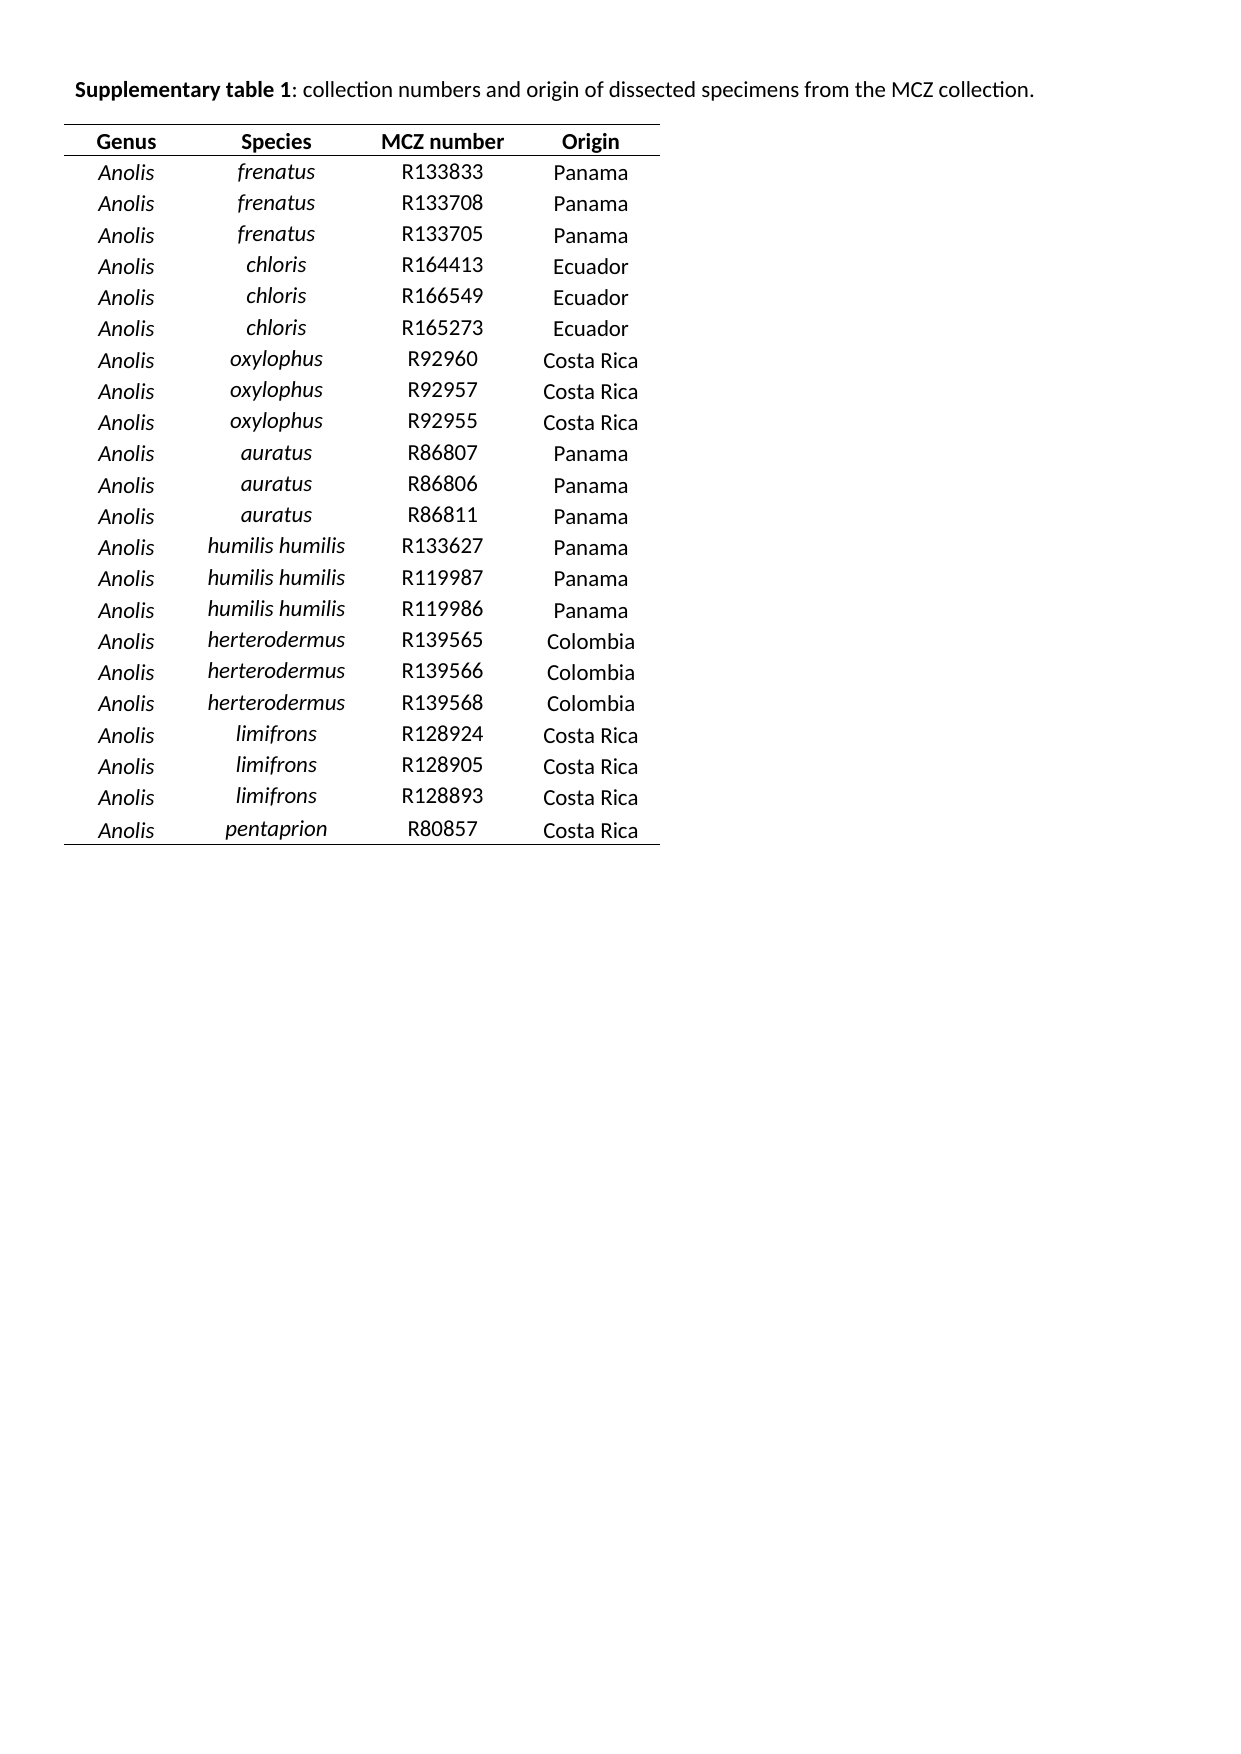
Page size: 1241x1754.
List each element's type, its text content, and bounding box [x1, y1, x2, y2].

table_cell Costa Rica [521, 343, 660, 374]
table_cell humilis humilis [189, 561, 364, 593]
table_cell R92957 [364, 374, 521, 405]
table_cell R119986 [364, 593, 521, 624]
table_header MCZ number [364, 125, 521, 155]
table_cell Anolis [64, 718, 189, 749]
table_cell Anolis [64, 593, 189, 624]
table_cell Ecuador [521, 280, 660, 311]
table_cell Anolis [64, 780, 189, 811]
table_cell Panama [521, 218, 660, 249]
table_cell limifrons [189, 749, 364, 780]
table_cell Panama [521, 468, 660, 499]
table_cell Costa Rica [521, 749, 660, 780]
table_cell chloris [189, 280, 364, 311]
table_cell Panama [521, 499, 660, 530]
table_cell Anolis [64, 811, 189, 844]
table_cell R128893 [364, 780, 521, 811]
table_cell Costa Rica [521, 780, 660, 811]
table_cell R133833 [364, 156, 521, 186]
table_cell Ecuador [521, 311, 660, 343]
table_cell chloris [189, 311, 364, 343]
table_cell Anolis [64, 186, 189, 218]
table_cell R139565 [364, 624, 521, 655]
table_cell R128924 [364, 718, 521, 749]
table_cell Anolis [64, 374, 189, 405]
table_cell R139566 [364, 655, 521, 686]
table_cell Anolis [64, 280, 189, 311]
table_cell auratus [189, 499, 364, 530]
table_cell frenatus [189, 186, 364, 218]
table_cell herterodermus [189, 686, 364, 718]
table_cell R86807 [364, 436, 521, 468]
table_cell R86806 [364, 468, 521, 499]
table_header Genus [64, 125, 189, 155]
table_cell Anolis [64, 249, 189, 280]
table_cell Anolis [64, 436, 189, 468]
table_cell Panama [521, 561, 660, 593]
table_cell auratus [189, 468, 364, 499]
table_cell Costa Rica [521, 374, 660, 405]
table_cell Panama [521, 436, 660, 468]
table_cell Colombia [521, 624, 660, 655]
table_cell Panama [521, 156, 660, 186]
table_header Species [189, 125, 364, 155]
table_cell R119987 [364, 561, 521, 593]
table_cell R139568 [364, 686, 521, 718]
table_cell R164413 [364, 249, 521, 280]
table_cell Colombia [521, 655, 660, 686]
table_cell oxylophus [189, 405, 364, 436]
table_cell Anolis [64, 749, 189, 780]
table_cell R80857 [364, 811, 521, 844]
table_cell R133705 [364, 218, 521, 249]
table_cell auratus [189, 436, 364, 468]
table_cell Anolis [64, 405, 189, 436]
table_cell Anolis [64, 499, 189, 530]
table_cell Anolis [64, 655, 189, 686]
table_cell Costa Rica [521, 718, 660, 749]
table_cell frenatus [189, 156, 364, 186]
table_cell Panama [521, 593, 660, 624]
table_cell limifrons [189, 718, 364, 749]
table_cell humilis humilis [189, 530, 364, 561]
table_cell herterodermus [189, 655, 364, 686]
table_cell oxylophus [189, 343, 364, 374]
table_cell R133627 [364, 530, 521, 561]
table_cell Anolis [64, 624, 189, 655]
table_cell herterodermus [189, 624, 364, 655]
table_cell R92960 [364, 343, 521, 374]
table_cell Anolis [64, 468, 189, 499]
table_cell R133708 [364, 186, 521, 218]
table_cell Anolis [64, 156, 189, 186]
table_header Origin [521, 125, 660, 155]
table_cell humilis humilis [189, 593, 364, 624]
table_cell pentaprion [189, 811, 364, 844]
table_cell Ecuador [521, 249, 660, 280]
table_cell R165273 [364, 311, 521, 343]
table_cell Anolis [64, 343, 189, 374]
table_cell Colombia [521, 686, 660, 718]
table_cell limifrons [189, 780, 364, 811]
table_cell frenatus [189, 218, 364, 249]
table_cell R166549 [364, 280, 521, 311]
table_cell R86811 [364, 499, 521, 530]
table_cell Anolis [64, 561, 189, 593]
table_cell Anolis [64, 218, 189, 249]
table_cell Anolis [64, 530, 189, 561]
table_cell Panama [521, 186, 660, 218]
table_cell Anolis [64, 686, 189, 718]
table_cell oxylophus [189, 374, 364, 405]
table_cell Costa Rica [521, 405, 660, 436]
table_cell R128905 [364, 749, 521, 780]
table_cell chloris [189, 249, 364, 280]
table_cell Costa Rica [521, 811, 660, 844]
text Supplementary table 1: collection numbers and origin of dissected specimens from the MCZ collection. [75, 75, 1165, 103]
table_cell Panama [521, 530, 660, 561]
table_cell R92955 [364, 405, 521, 436]
table_cell Anolis [64, 311, 189, 343]
